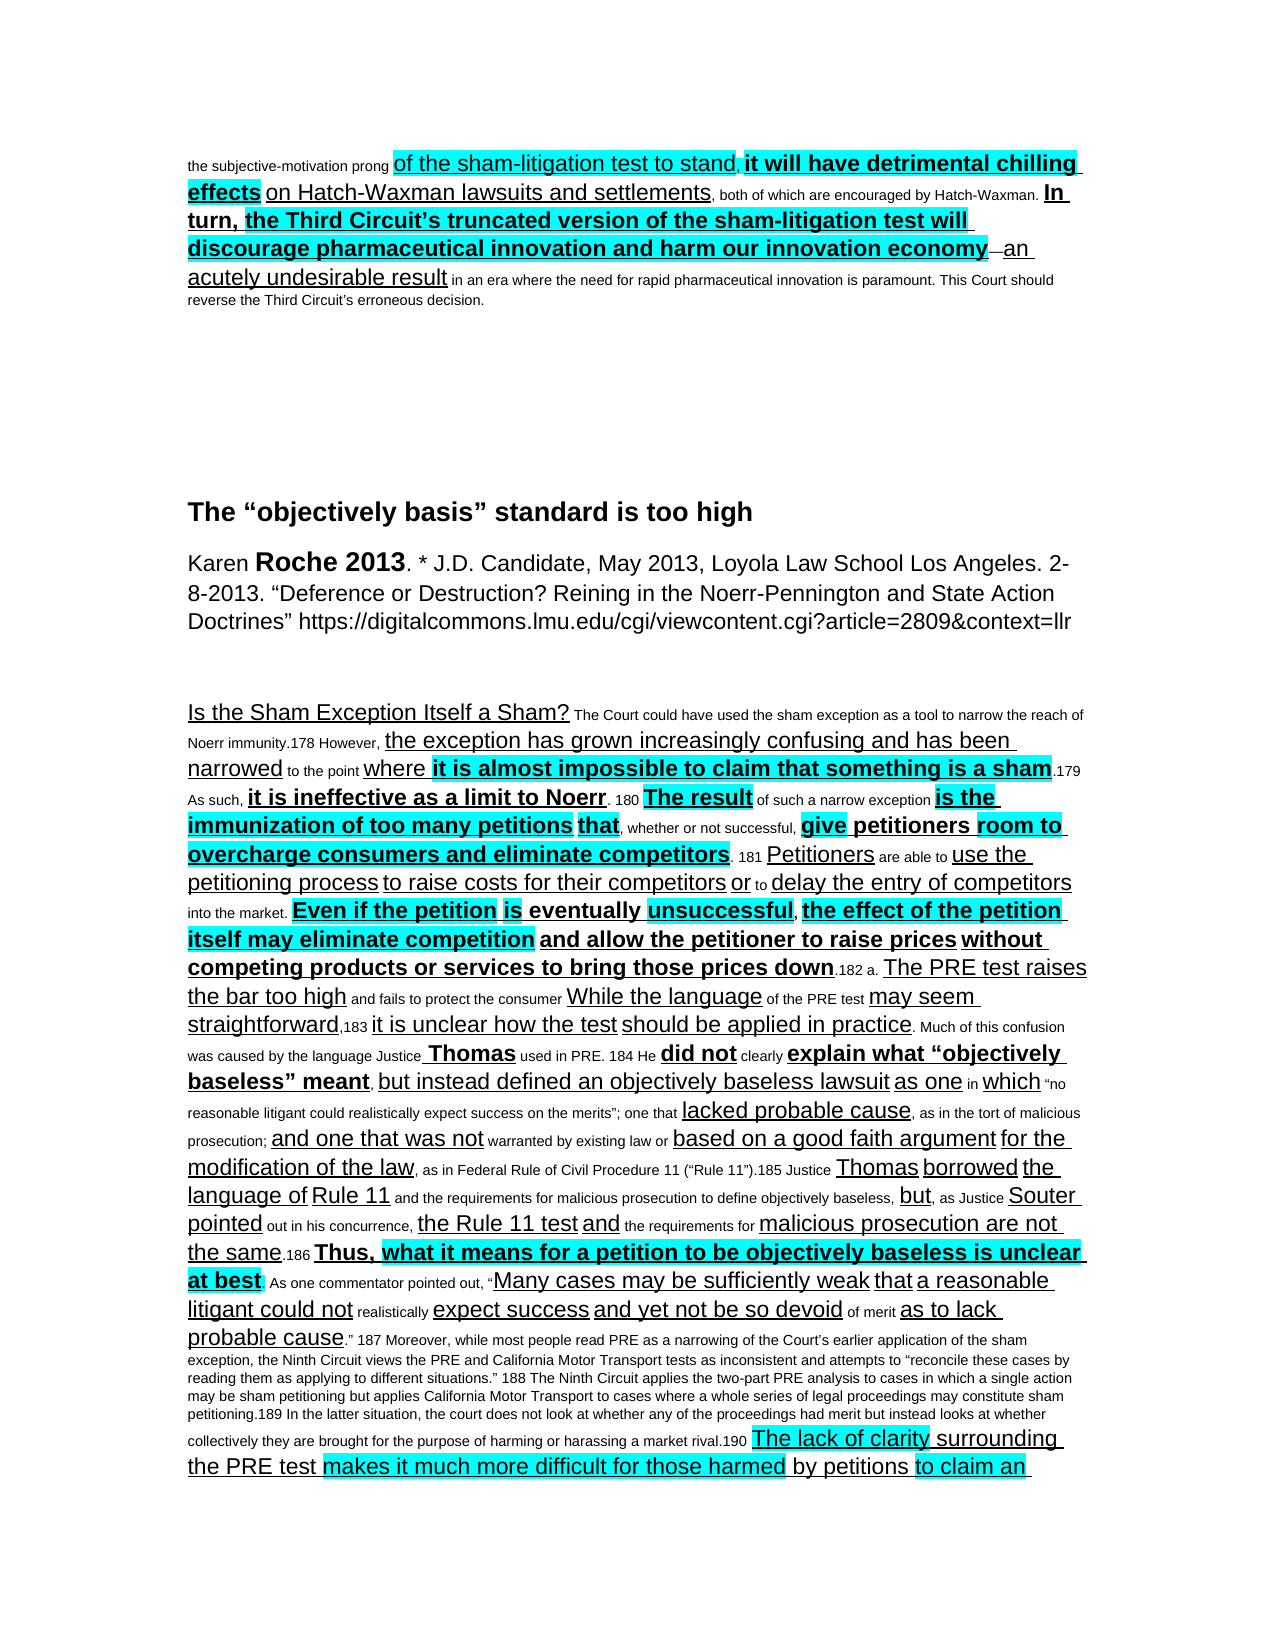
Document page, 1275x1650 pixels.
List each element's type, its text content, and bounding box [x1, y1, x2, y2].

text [187, 150, 1087, 308]
text The “objectively basis” standard is too high [187, 496, 1087, 527]
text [187, 698, 1087, 1479]
text Karen Roche 2013. * J.D. Candidate, May 2013, Loyola Law School Los Angeles. 2-8-2013. “Deference or Destruction? Reining in the Noerr-Pennington and State Action Doctrines” https://digitalcommons.lmu.edu/cgi/viewcontent.cgi?article=2809&context=llr [187, 546, 1087, 634]
